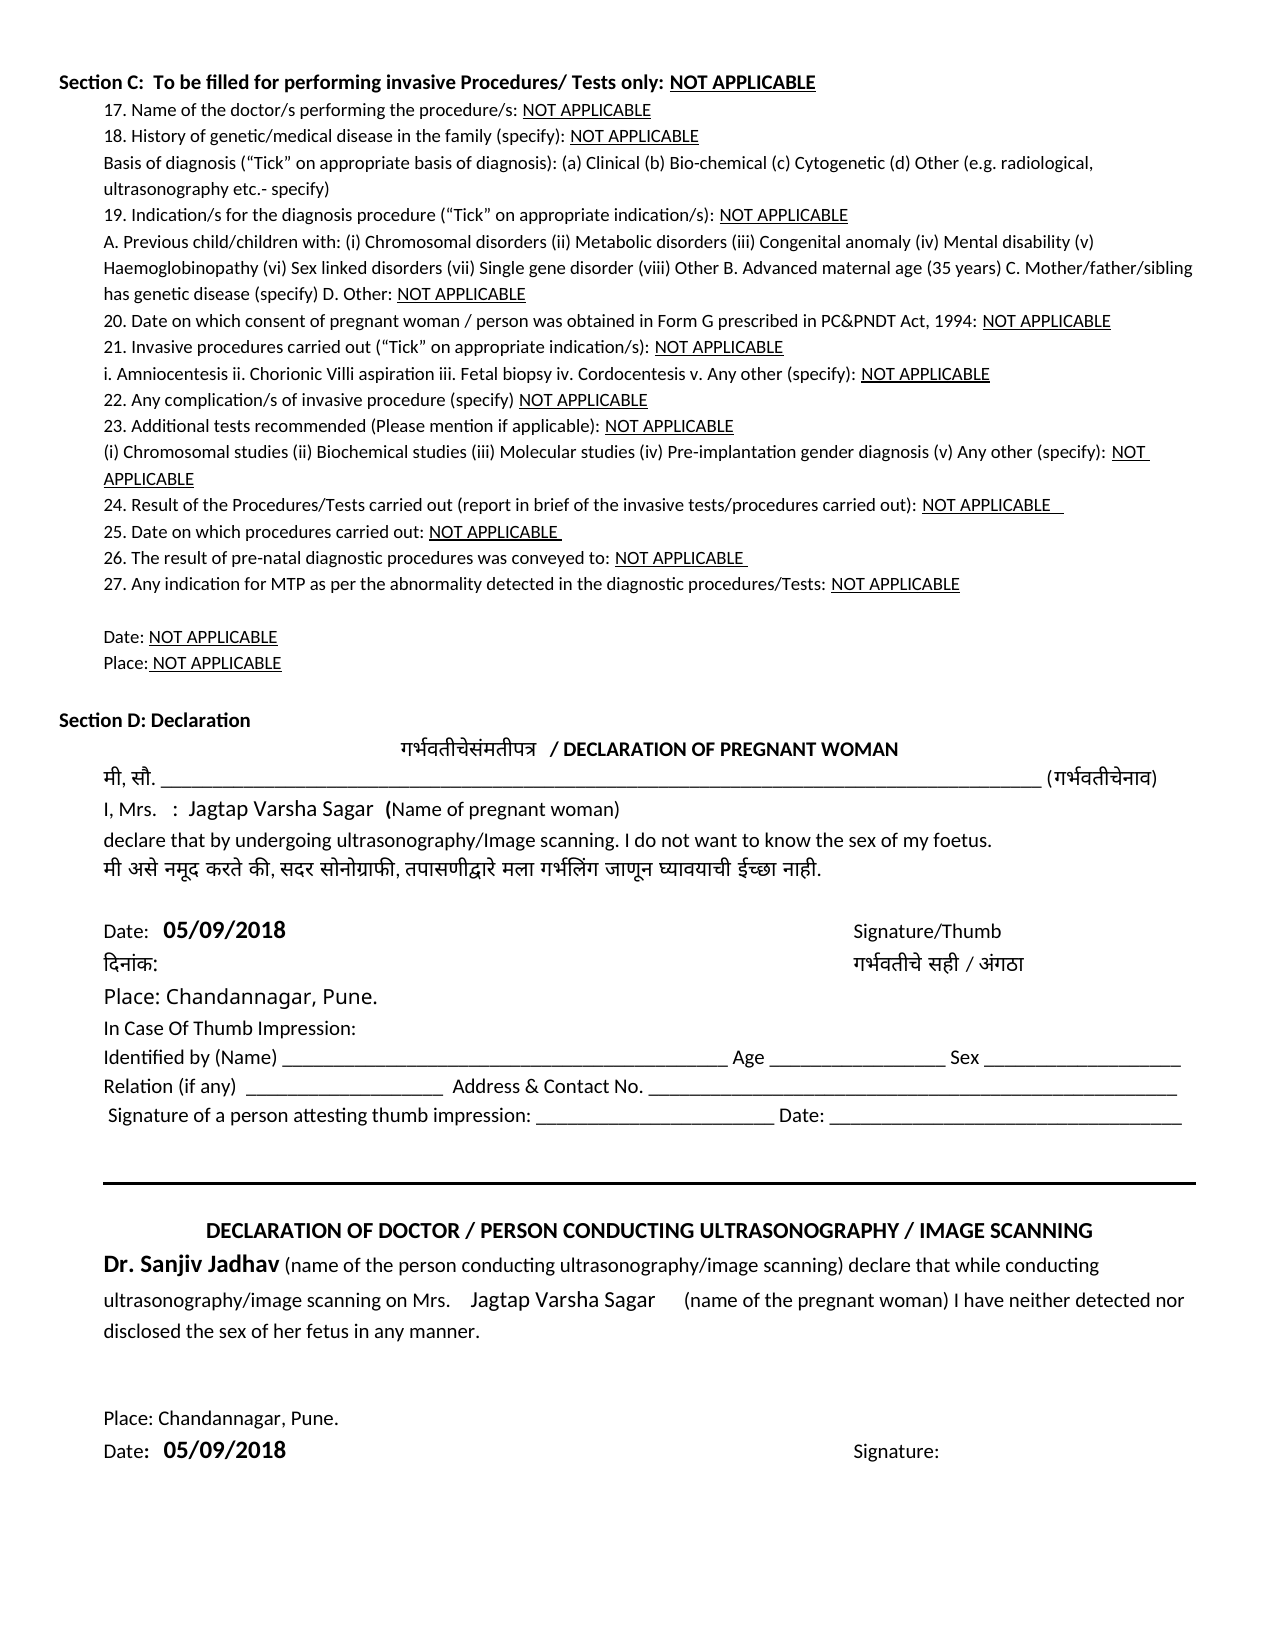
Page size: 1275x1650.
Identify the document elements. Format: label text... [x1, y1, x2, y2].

text i. Amniocentesis ii. Chorionic Villi aspiration iii. Fetal biopsy iv. Cordocentesis v. Any other (specify): NOT APPLICABLE [103, 362, 1196, 384]
text DECLARATION OF DOCTOR / PERSON CONDUCTING ULTRASONOGRAPHY / IMAGE SCANNING [103, 1216, 1196, 1244]
text Place: Chandannagar, Pune. [103, 1405, 1196, 1430]
text 17. Name of the doctor/s performing the procedure/s: NOT APPLICABLE [103, 98, 1196, 121]
text 23. Additional tests recommended (Please mention if applicable): NOT APPLICABLE [103, 414, 1196, 437]
text Dr. Sanjiv Jadhav (name of the person conducting ultrasonography/image scanning) declare that while conducting ultrasonography/image scanning on Mrs. (name of the pregnant woman) I have neither detected nor disclosed the sex of her fetus in any manner. [103, 1248, 1196, 1343]
text मी, सौ. _____________________________________________________________________________________ (गर्भवतीचेनाव) [103, 765, 1196, 791]
text Date: Signature: [103, 1434, 1196, 1464]
text In Case Of Thumb Impression: [103, 1015, 1196, 1040]
text 27. Any indication for MTP as per the abnormality detected in the diagnostic procedures/Tests: NOT APPLICABLE [103, 572, 1196, 595]
text Signature of a person attesting thumb impression: _______________________ Date: __________________________________ [103, 1102, 1196, 1182]
text Date: NOT APPLICABLE [103, 625, 1196, 648]
text 19. Indication/s for the diagnosis procedure (“Tick” on appropriate indication/s): NOT APPLICABLE [103, 203, 1196, 226]
text 22. Any complication/s of invasive procedure (specify) NOT APPLICABLE [103, 388, 1196, 411]
text 24. Result of the Procedures/Tests carried out (report in brief of the invasive tests/procedures carried out): NOT APPLICABLE [103, 493, 1196, 516]
text A. Previous child/children with: (i) Chromosomal disorders (ii) Metabolic disorders (iii) Congenital anomaly (iv) Mental disability (v) Haemoglobinopathy (vi) Sex linked disorders (vii) Single gene disorder (viii) Other B. Advanced maternal age (35 years) C. Mother/father/sibling has genetic disease (specify) D. Other: NOT APPLICABLE [103, 230, 1196, 306]
text Basis of diagnosis (“Tick” on appropriate basis of diagnosis): (a) Clinical (b) Bio-chemical (c) Cytogenetic (d) Other (e.g. radiological, ultrasonography etc.- specify) [103, 151, 1196, 200]
text दिनांक: गर्भवतीचे सही / अंगठा [103, 949, 1196, 978]
text Section C: To be filled for performing invasive Procedures/ Tests only: NOT APPLICABLE [0, 69, 1275, 94]
text 18. History of genetic/medical disease in the family (specify): NOT APPLICABLE [103, 124, 1196, 147]
text Place: Chandannagar, Pune. [103, 982, 1196, 1011]
text (i) Chromosomal studies (ii) Biochemical studies (iii) Molecular studies (iv) Pre-implantation gender diagnosis (v) Any other (specify): NOT APPLICABLE [103, 441, 1196, 490]
text 20. Date on which consent of pregnant woman / person was obtained in Form G prescribed in PC&PNDT Act, 1994: NOT APPLICABLE [103, 309, 1196, 332]
text 26. The result of pre-natal diagnostic procedures was conveyed to: NOT APPLICABLE [103, 546, 1196, 569]
text Relation (if any) ___________________ Address & Contact No. ___________________________________________________ [103, 1073, 1196, 1098]
text declare that by undergoing ultrasonography/Image scanning. I do not want to know the sex of my foetus. [103, 827, 1196, 852]
text 25. Date on which procedures carried out: NOT APPLICABLE [103, 520, 1196, 543]
text गर्भवतीचेसंमतीपत्र / DECLARATION OF PREGNANT WOMAN [103, 736, 1196, 762]
text 21. Invasive procedures carried out (“Tick” on appropriate indication/s): NOT APPLICABLE [103, 335, 1196, 358]
text I, Mrs. (Name of pregnant woman) [103, 794, 1196, 823]
text Date: Signature/Thumb [103, 914, 1196, 945]
text Section D: Declaration [59, 707, 1196, 732]
text मी असे नमूद करते की, सदर सोनोग्राफी, तपासणीद्वारे मला गर्भलिंग जाणून घ्यावयाची ईच्छा नाही. [103, 856, 1196, 882]
text Place: NOT APPLICABLE [103, 652, 1196, 674]
text Identified by (Name) ___________________________________________ Age _________________ Sex ___________________ [103, 1044, 1196, 1069]
